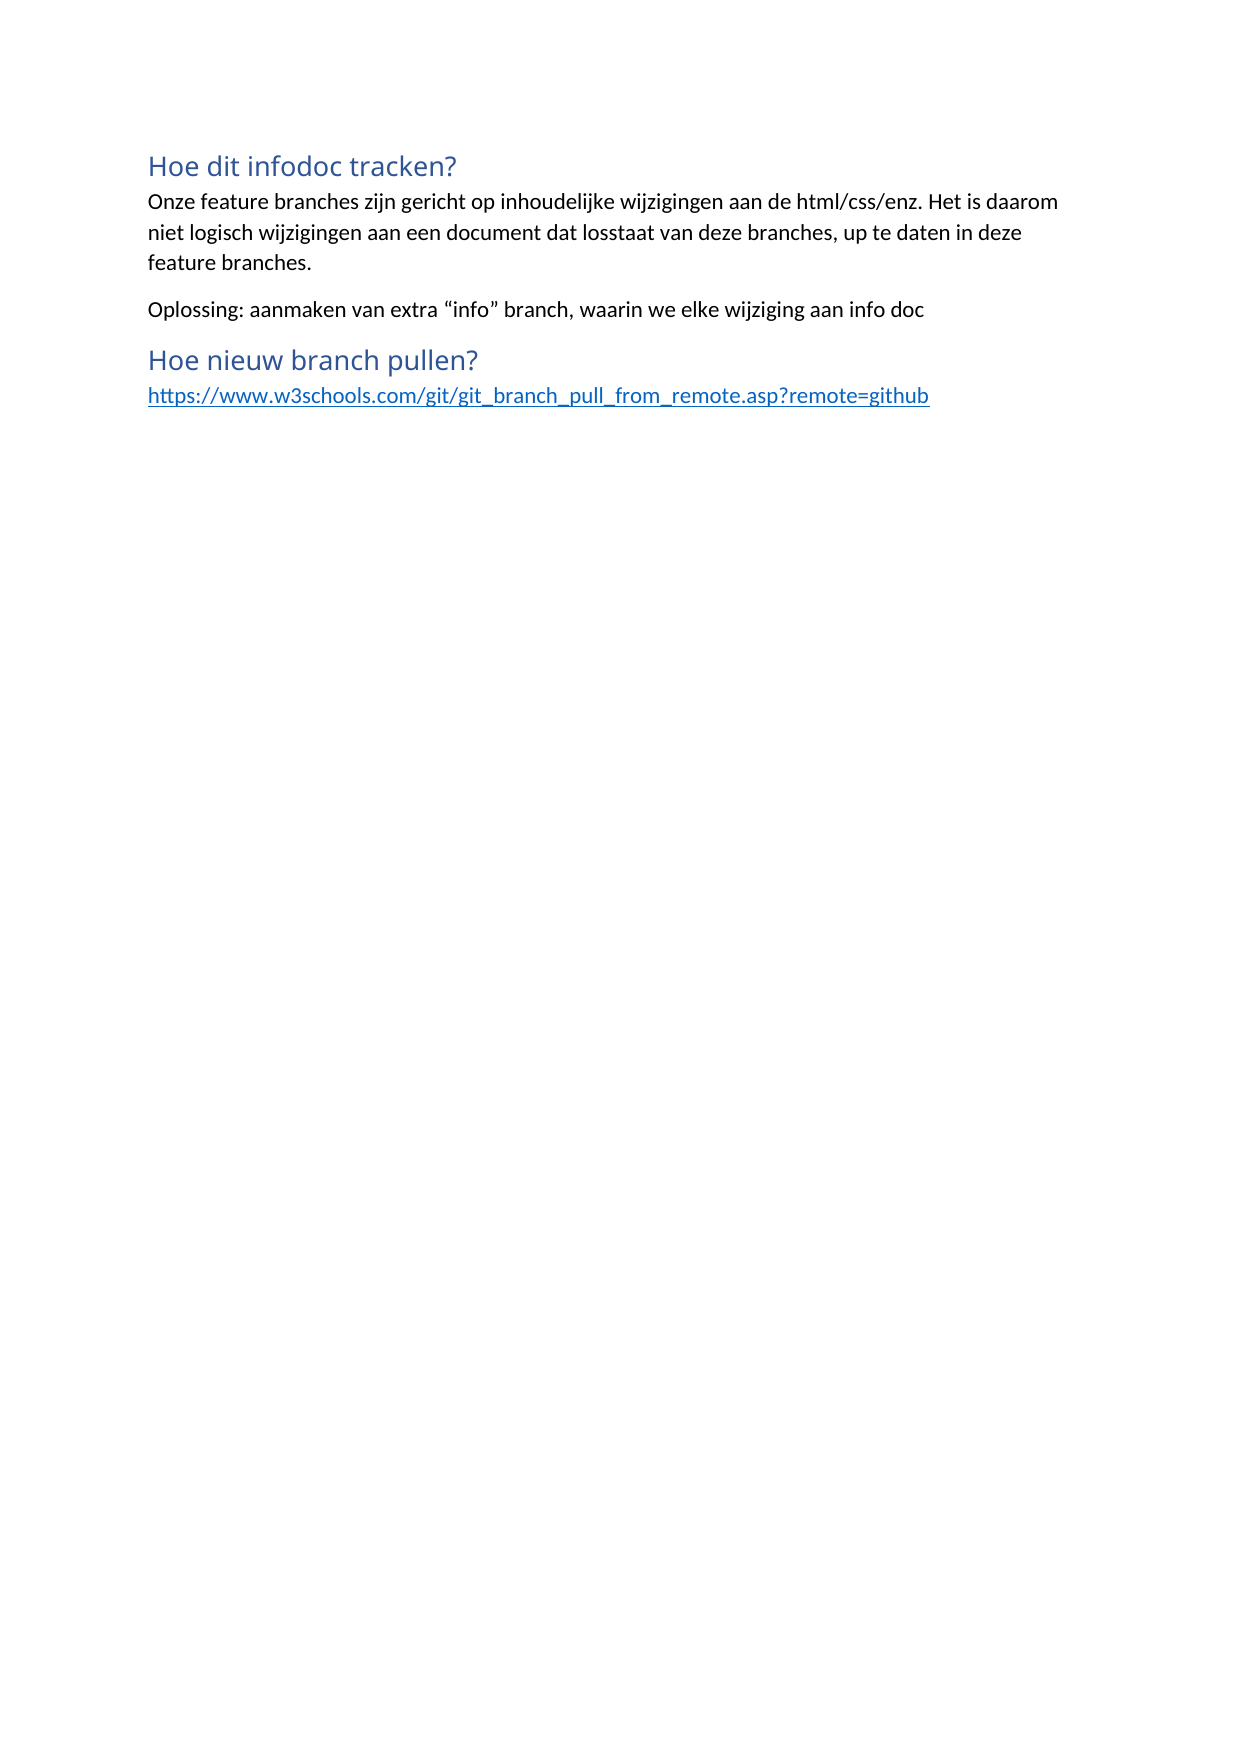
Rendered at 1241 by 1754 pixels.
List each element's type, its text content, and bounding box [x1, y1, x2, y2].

text Oplossing: aanmaken van extra “info” branch, waarin we elke wijziging aan info doc [148, 295, 1093, 323]
text https://www.w3schools.com/git/git_branch_pull_from_remote.asp?remote=github [148, 381, 1093, 409]
subtitle Hoe nieuw branch pullen? [148, 342, 1093, 378]
text Onze feature branches zijn gericht op inhoudelijke wijzigingen aan de html/css/enz. Het is daarom niet logisch wijzigingen aan een document dat losstaat van deze branches, up te daten in deze feature branches. [148, 187, 1093, 276]
subtitle Hoe dit infodoc tracken? [148, 148, 1093, 184]
